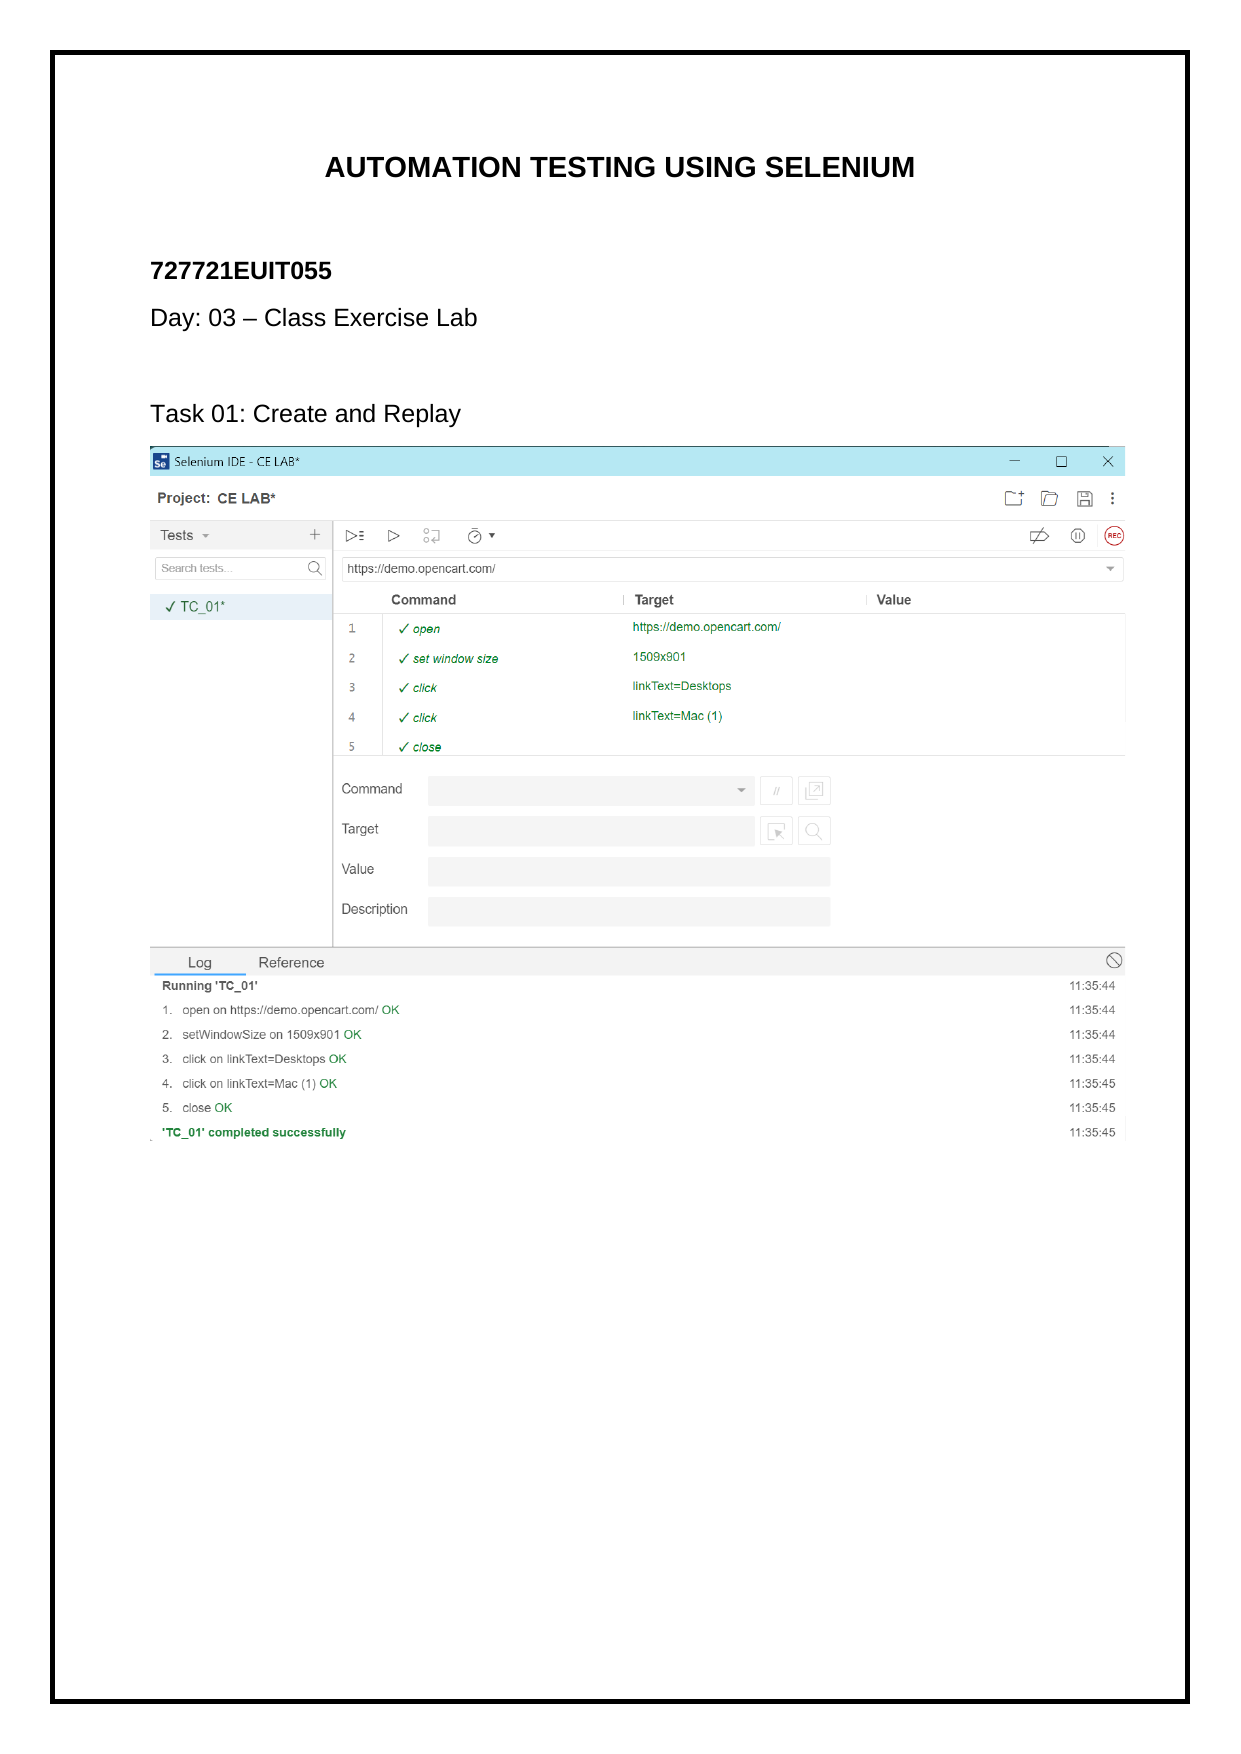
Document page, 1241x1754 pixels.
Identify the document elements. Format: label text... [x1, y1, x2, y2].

text Task 01: Create and Replay [150, 399, 1090, 427]
text AUTOMATION TESTING USING SELENIUM [150, 150, 1090, 183]
text 727721EUIT055 [150, 256, 1090, 284]
text Day: 03 – Class Exercise Lab [150, 303, 1090, 332]
picture [150, 446, 1125, 1141]
